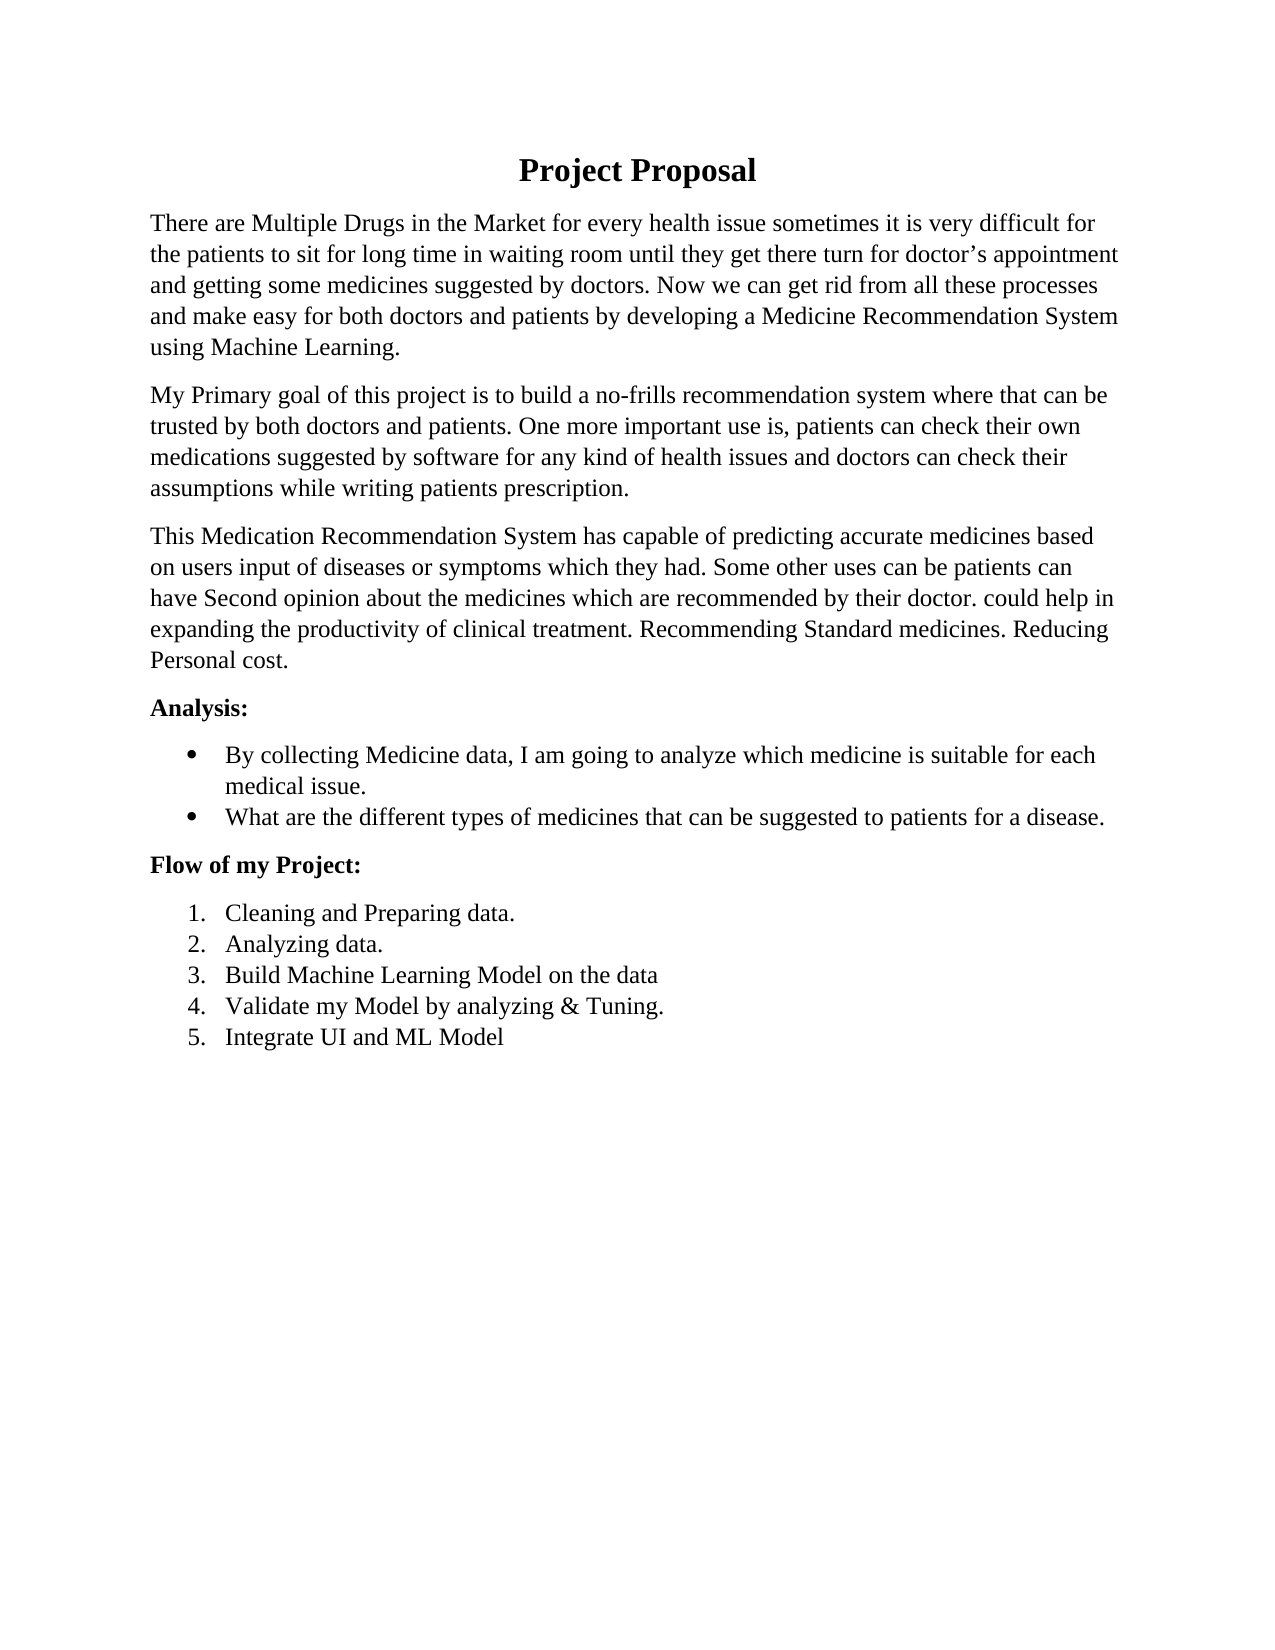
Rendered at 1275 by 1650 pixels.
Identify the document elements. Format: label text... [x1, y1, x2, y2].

list Cleaning and Preparing data. [187, 898, 1125, 927]
list Validate my Model by analyzing & Tuning. [187, 991, 1125, 1020]
text There are Multiple Drugs in the Market for every health issue sometimes it is very difficult for the patients to sit for long time in waiting room until they get there turn for doctor’s appointment and getting some medicines suggested by doctors. Now we can get rid from all these processes and make easy for both doctors and patients by developing a Medicine Recommendation System using Machine Learning. [150, 208, 1125, 361]
text Analysis: [150, 693, 1125, 721]
list What are the different types of medicines that can be suggested to patients for a disease. [187, 802, 1125, 831]
list Analyzing data. [187, 929, 1125, 958]
list Build Machine Learning Model on the data [187, 960, 1125, 989]
list Integrate UI and ML Model [187, 1022, 1125, 1051]
text This Medication Recommendation System has capable of predicting accurate medicines based on users input of diseases or symptoms which they had. Some other uses can be patients can have Second opinion about the medicines which are recommended by their doctor. could help in expanding the productivity of clinical treatment. Recommending Standard medicines. Reducing Personal cost. [150, 521, 1125, 674]
text My Primary goal of this project is to build a no-frills recommendation system where that can be trusted by both doctors and patients. One more important use is, patients can check their own medications suggested by software for any kind of health issues and doctors can check their assumptions while writing patients prescription. [150, 380, 1125, 502]
text Project Proposal [150, 150, 1125, 188]
text Flow of my Project: [150, 850, 1125, 879]
list By collecting Medicine data, I am going to analyze which medicine is suitable for each medical issue. [187, 740, 1125, 800]
